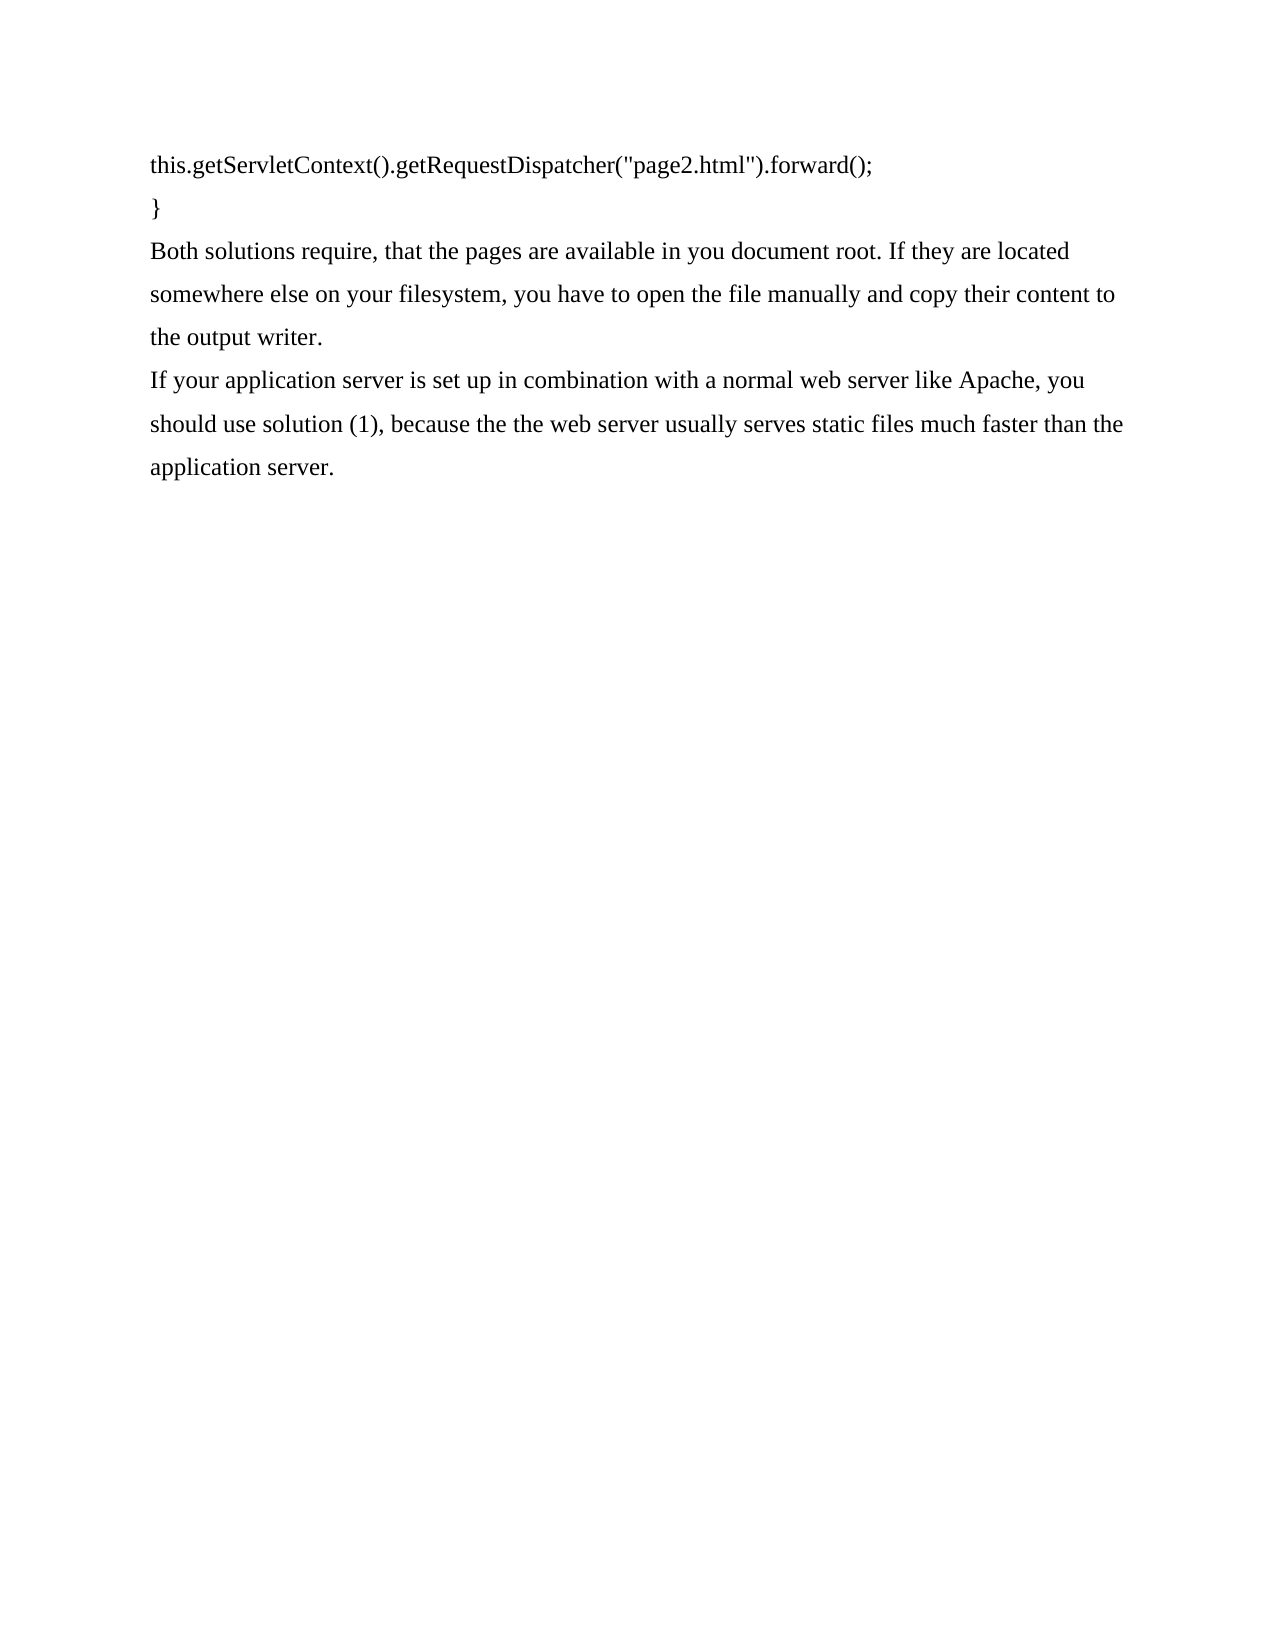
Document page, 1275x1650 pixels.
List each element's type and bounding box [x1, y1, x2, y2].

text [150, 150, 1125, 481]
